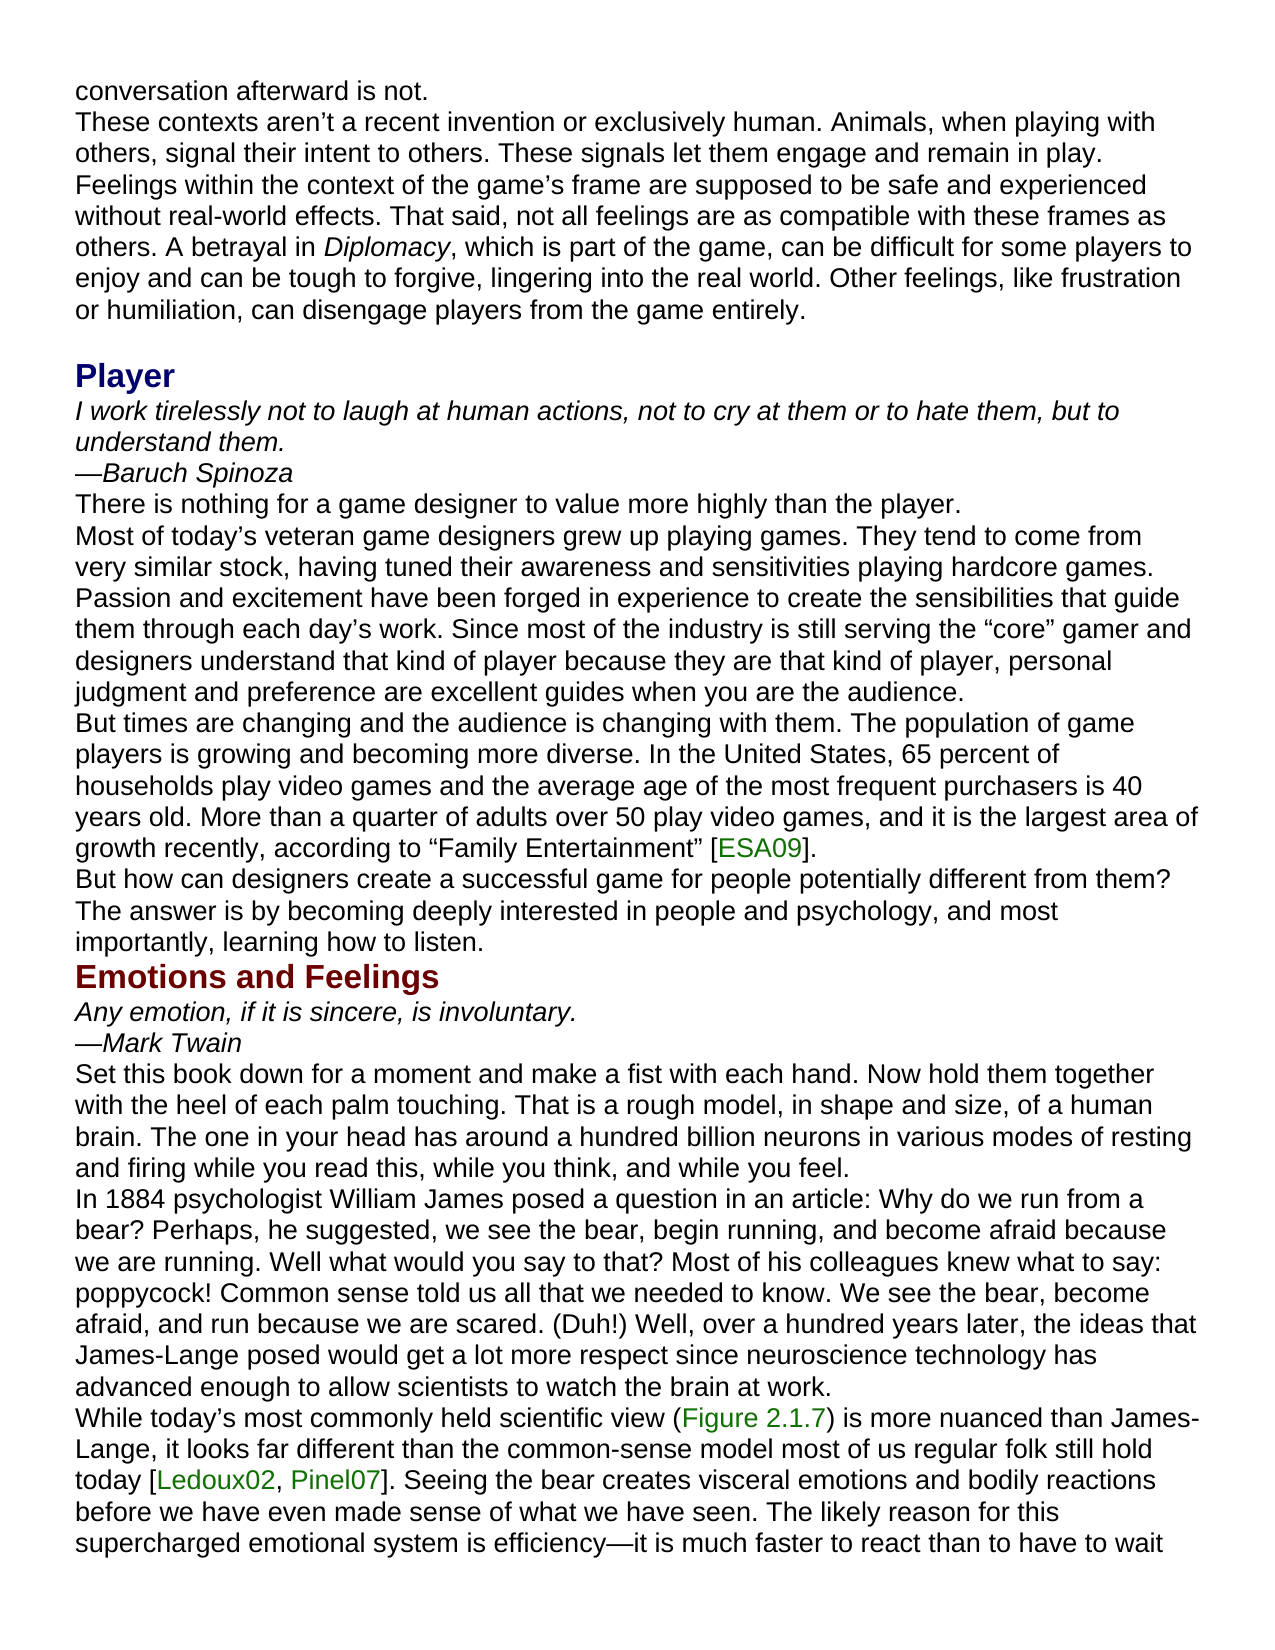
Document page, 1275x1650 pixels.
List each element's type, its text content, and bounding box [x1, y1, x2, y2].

text Feelings within the context of the game’s frame are supposed to be safe and experienced without real-world effects. That said, not all feelings are as compatible with these frames as others. A betrayal in Diplomacy, which is part of the game, can be difficult for some players to enjoy and can be tough to forgive, lingering into the real world. Other feelings, like frustration or humiliation, can disengage players from the game entirely. [75, 169, 1200, 325]
text Most of today’s veteran game designers grew up playing games. They tend to come from very similar stock, having tuned their awareness and sensitivities playing hardcore games. Passion and excitement have been forged in experience to create the sensibilities that guide them through each day’s work. Since most of the industry is still serving the “core” gamer and designers understand that kind of player because they are that kind of player, personal judgment and preference are excellent guides when you are the audience. [75, 520, 1200, 707]
text In 1884 psychologist William James posed a question in an article: Why do we run from a bear? Perhaps, he suggested, we see the bear, begin running, and become afraid because we are running. Well what would you say to that? Most of his colleagues knew what to say: poppycock! Common sense told us all that we needed to know. We see the bear, become afraid, and run because we are scared. (Duh!) Well, over a hundred years later, the ideas that James-Lange posed would get a lot more respect since neuroscience technology has advanced enough to allow scientists to watch the brain at work. [75, 1183, 1200, 1402]
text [75, 1402, 1200, 1558]
text There is nothing for a game designer to value more highly than the player. [75, 488, 1200, 520]
text These contexts aren’t a recent invention or exclusively human. Animals, when playing with others, signal their intent to others. These signals let them engage and remain in play. [75, 106, 1200, 169]
text —Baruch Spinoza [75, 457, 1200, 488]
text Any emotion, if it is sincere, is involuntary. [75, 996, 1200, 1027]
text Player [75, 356, 1200, 395]
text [75, 75, 1200, 106]
text Emotions and Feelings [75, 957, 1200, 996]
text But times are changing and the audience is changing with them. The population of game players is growing and becoming more diverse. In the United States, 65 percent of households play video games and the average age of the most frequent purchasers is 40 years old. More than a quarter of adults over 50 play video games, and it is the largest area of growth recently, according to “Family Entertainment” [ESA09]. [75, 707, 1200, 863]
text I work tirelessly not to laugh at human actions, not to cry at them or to hate them, but to understand them. [75, 395, 1200, 457]
text —Mark Twain [75, 1027, 1200, 1058]
text Set this book down for a moment and make a fist with each hand. Now hold them together with the heel of each palm touching. That is a rough model, in shape and size, of a human brain. The one in your head has around a hundred billion neurons in various modes of resting and firing while you read this, while you think, and while you feel. [75, 1058, 1200, 1183]
text But how can designers create a successful game for people potentially different from them? The answer is by becoming deeply interested in people and psychology, and most importantly, learning how to listen. [75, 863, 1200, 957]
